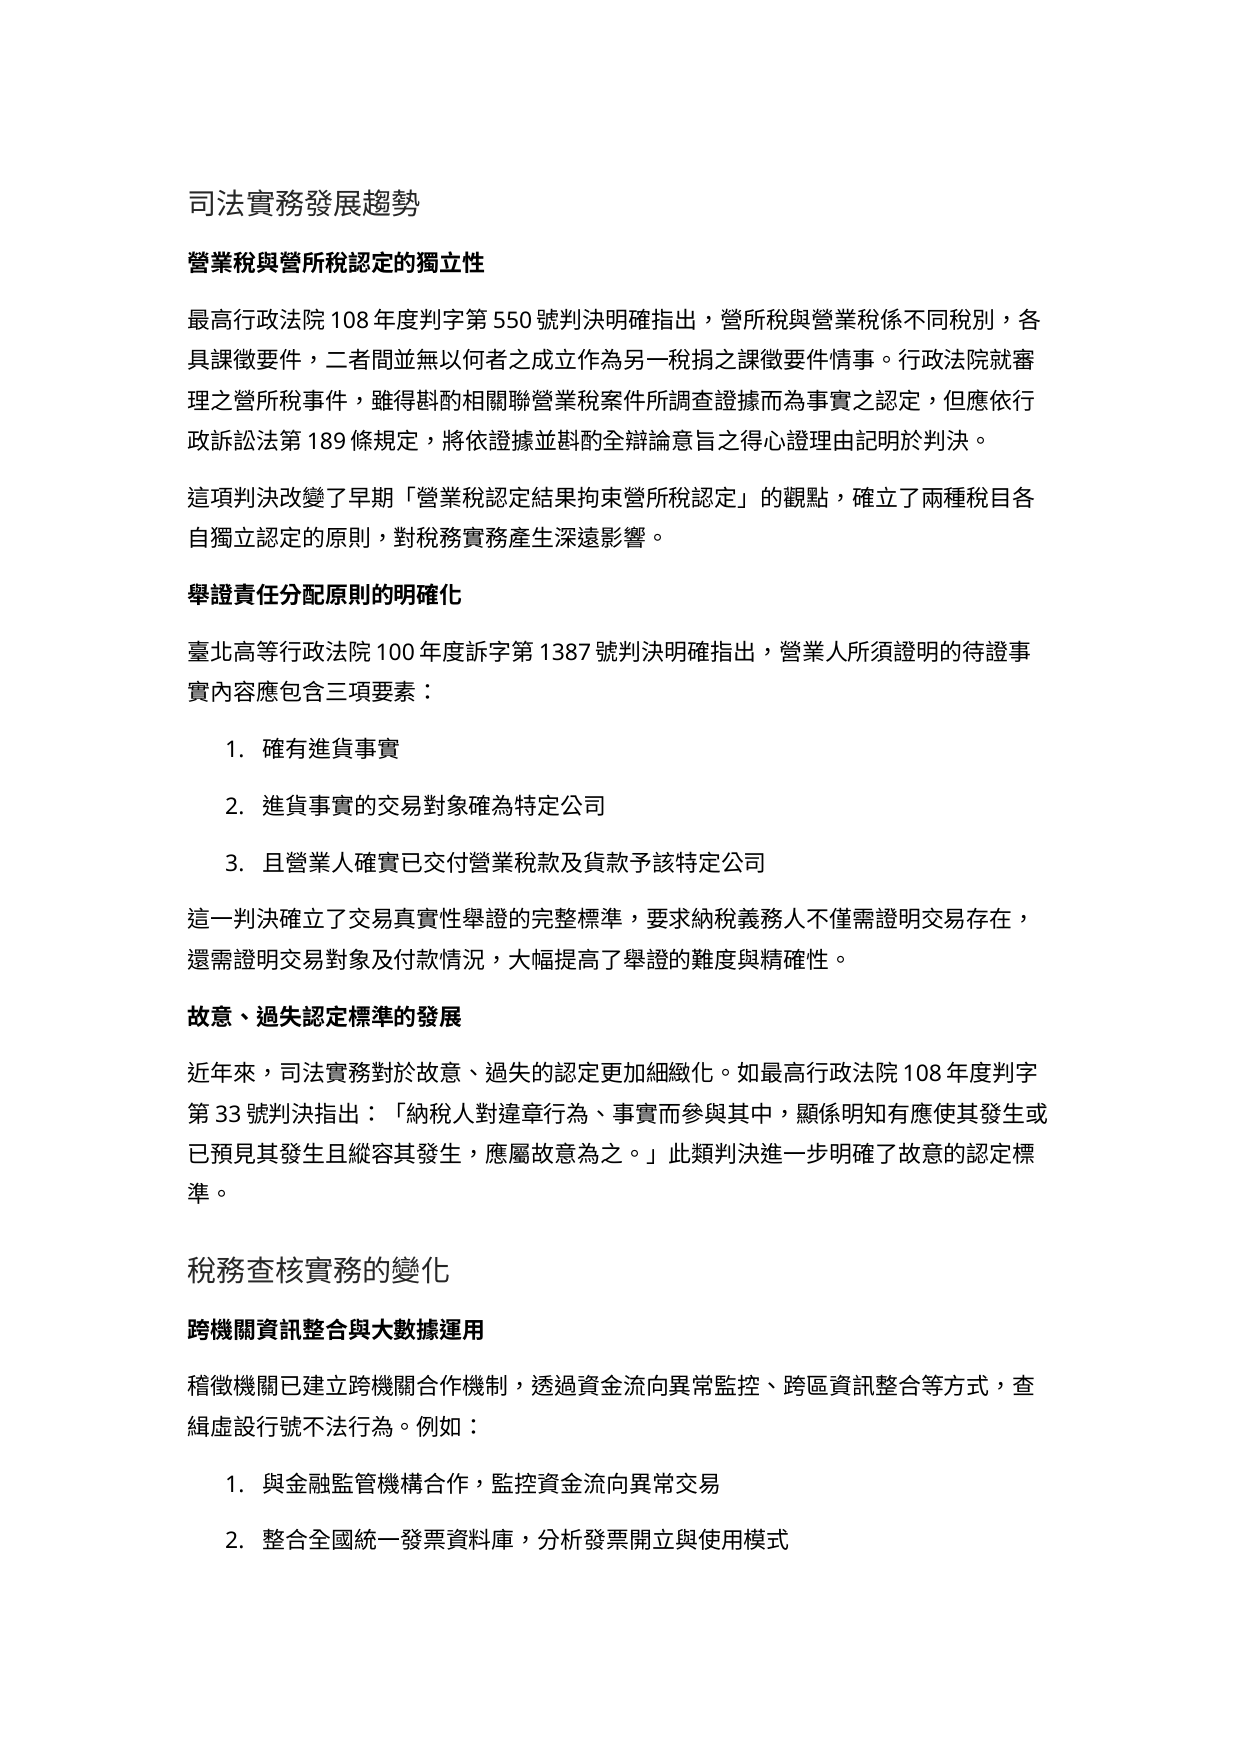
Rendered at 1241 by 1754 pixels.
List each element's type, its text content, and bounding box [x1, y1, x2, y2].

list 整合全國統一發票資料庫，分析發票開立與使用模式 [225, 1520, 1053, 1558]
text 舉證責任分配原則的明確化 [187, 575, 1053, 612]
text 故意、過失認定標準的發展 [187, 996, 1053, 1034]
list 且營業人確實已交付營業稅款及貨款予該特定公司 [225, 842, 1053, 880]
list 進貨事實的交易對象確為特定公司 [225, 786, 1053, 823]
list 與金融監管機構合作，監控資金流向異常交易 [225, 1463, 1053, 1501]
text 稽徵機關已建立跨機關合作機制，透過資金流向異常監控、跨區資訊整合等方式，查緝虛設行號不法行為。例如： [187, 1366, 1053, 1444]
text 跨機關資訊整合與大數據運用 [187, 1309, 1053, 1347]
list 確有進貨事實 [225, 729, 1053, 766]
subtitle 司法實務發展趨勢 [187, 164, 1053, 239]
subtitle 稅務查核實務的變化 [187, 1231, 1053, 1306]
text 臺北高等行政法院100年度訴字第1387號判決明確指出，營業人所須證明的待證事實內容應包含三項要素： [187, 632, 1053, 709]
text 最高行政法院108年度判字第550號判決明確指出，營所稅與營業稅係不同稅別，各具課徵要件，二者間並無以何者之成立作為另一稅捐之課徵要件情事。行政法院就審理之營所稅事件，雖得斟酌相關聯營業稅案件所調查證據而為事實之認定，但應依行政訴訟法第189條規定，將依證據並斟酌全辯論意旨之得心證理由記明於判決。 [187, 299, 1053, 458]
text 這一判決確立了交易真實性舉證的完整標準，要求納稅義務人不僅需證明交易存在，還需證明交易對象及付款情況，大幅提高了舉證的難度與精確性。 [187, 899, 1053, 977]
text 這項判決改變了早期「營業稅認定結果拘束營所稅認定」的觀點，確立了兩種稅目各自獨立認定的原則，對稅務實務產生深遠影響。 [187, 478, 1053, 556]
text 營業稅與營所稅認定的獨立性 [187, 243, 1053, 280]
text 近年來，司法實務對於故意、過失的認定更加細緻化。如最高行政法院108年度判字第33號判決指出：「納稅人對違章行為、事實而參與其中，顯係明知有應使其發生或已預見其發生且縱容其發生，應屬故意為之。」此類判決進一步明確了故意的認定標準。 [187, 1053, 1053, 1212]
